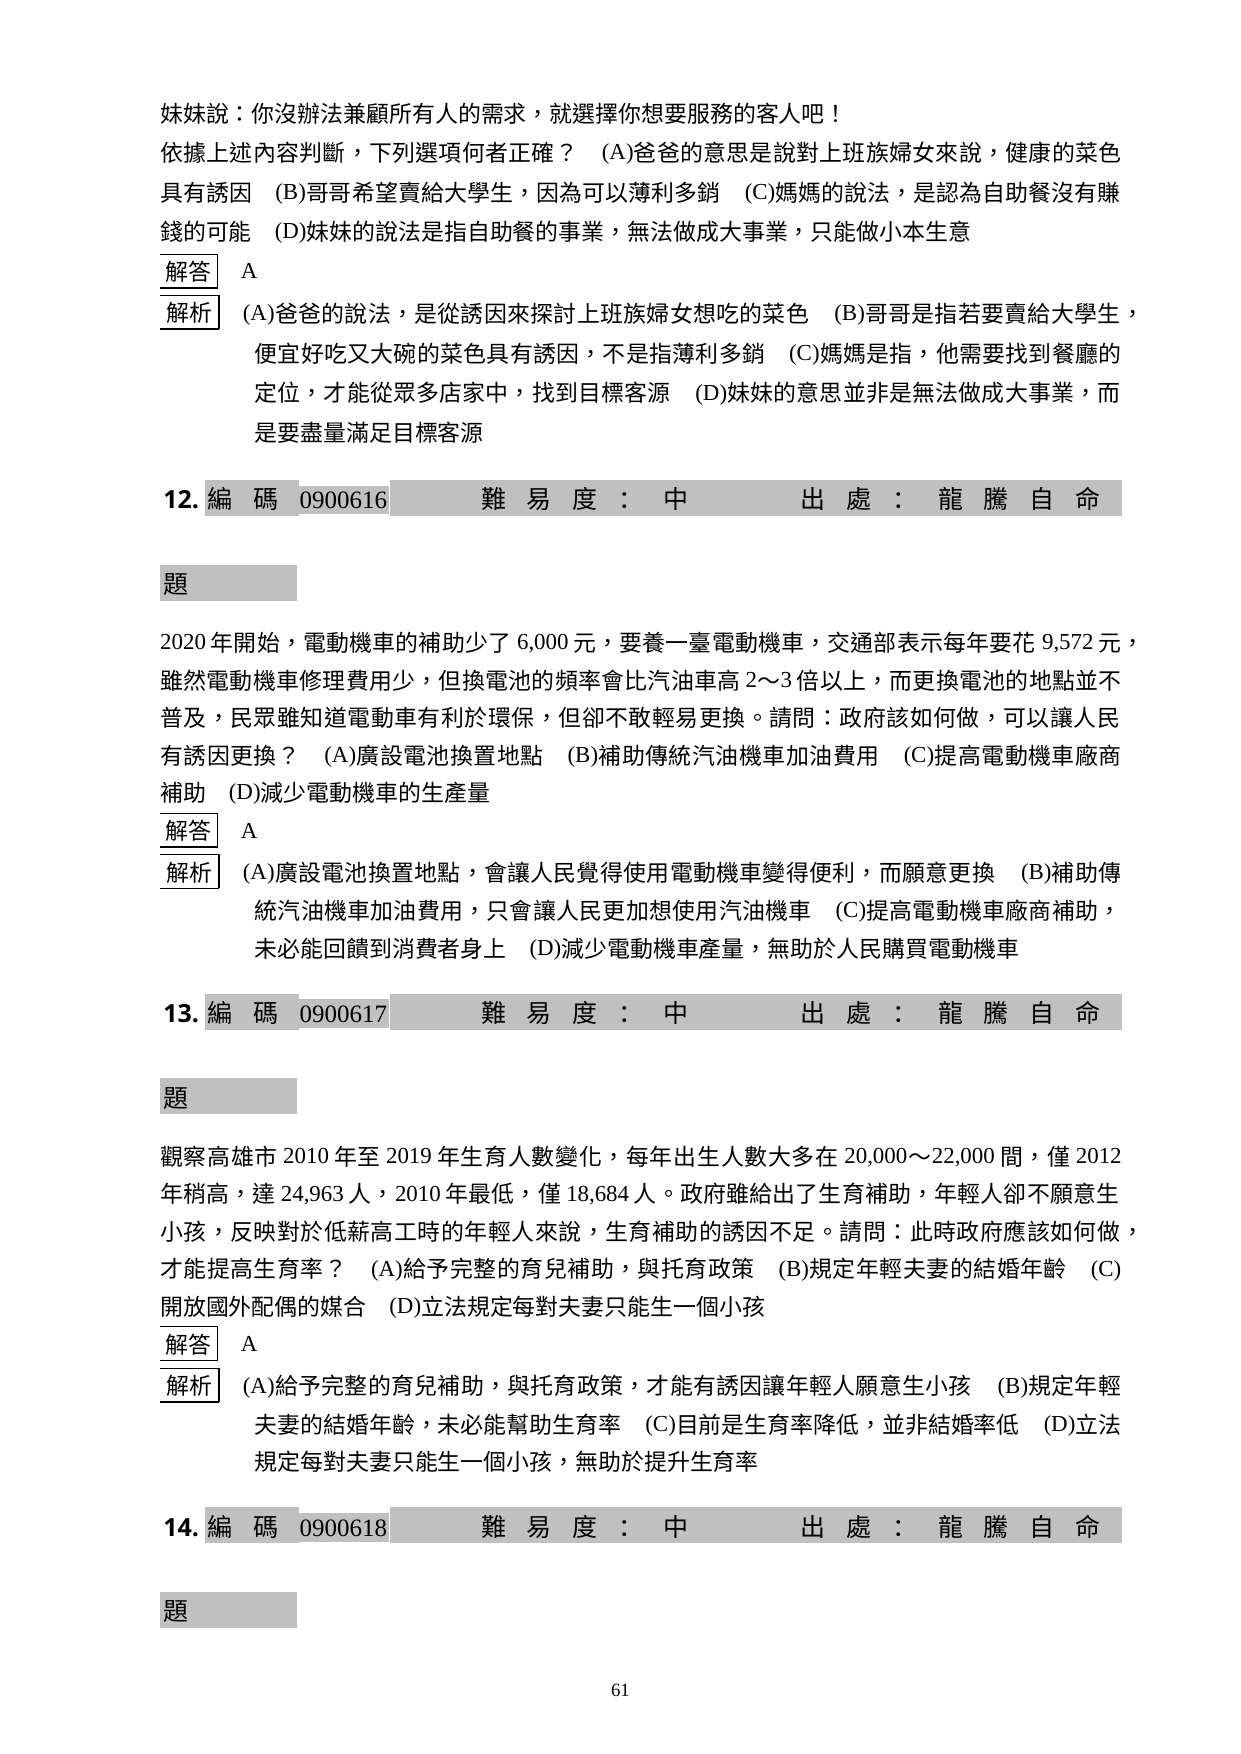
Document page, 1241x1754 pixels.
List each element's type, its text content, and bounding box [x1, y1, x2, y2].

text 解答 A [160, 1327, 217, 1360]
text 解答 A [218, 1326, 1122, 1361]
list 編碼0900617 難易度：中 出處：龍騰自命題 [160, 976, 1122, 1132]
text 觀察高雄市2010年至2019年生育人數變化，每年出生人數大多在20,000～22,000間，僅2012年稍高，達24,963人，2010年最低，僅18,684人。政府雖給出了生育補助，年輕人卻不願意生小孩，反映對於低薪高工時的年輕人來說，生育補助的誘因不足。請問：此時政府應該如何做，才能提高生育率？ (A)給予完整的育兒補助，與托育政策 (B)規定年輕夫妻的結婚年齡 (C)開放國外配偶的媒合 (D)立法規定每對夫妻只能生一個小孩 [160, 1139, 1122, 1322]
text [160, 96, 1122, 247]
text 2020年開始，電動機車的補助少了6,000元，要養一臺電動機車，交通部表示每年要花9,572元，雖然電動機車修理費用少，但換電池的頻率會比汽油車高2～3倍以上，而更換電池的地點並不普及，民眾雖知道電動車有利於環保，但卻不敢輕易更換。請問：政府該如何做，可以讓人民有誘因更換？ (A)廣設電池換置地點 (B)補助傳統汽油機車加油費用 (C)提高電動機車廠商補助 (D)減少電動機車的生產量 [160, 625, 1122, 808]
text 解答 A [160, 814, 217, 846]
text 解析 (A)給予完整的育兒補助，與托育政策，才能有誘因讓年輕人願意生小孩 (B)規定年輕夫妻的結婚年齡，未必能幫助生育率 (C)目前是生育率降低，並非結婚率低 (D)立法規定每對夫妻只能生一個小孩，無助於提升生育率 [160, 1367, 1122, 1477]
text 解答 A [218, 812, 1122, 847]
text 解析 (A)爸爸的說法，是從誘因來探討上班族婦女想吃的菜色 (B)哥哥是指若要賣給大學生，便宜好吃又大碗的菜色具有誘因，不是指薄利多銷 (C)媽媽是指，他需要找到餐廳的定位，才能從眾多店家中，找到目標客源 (D)妹妹的意思並非是無法做成大事業，而是要盡量滿足目標客源 [160, 295, 1122, 448]
list 編碼0900616 難易度：中 出處：龍騰自命題 [160, 463, 1122, 618]
text 解析 (A)廣設電池換置地點，會讓人民覺得使用電動機車變得便利，而願意更換 (B)補助傳統汽油機車加油費用，只會讓人民更加想使用汽油機車 (C)提高電動機車廠商補助，未必能回饋到消費者身上 (D)減少電動機車產量，無助於人民購買電動機車 [160, 854, 1122, 964]
list 編碼0900618 難易度：中 出處：龍騰自命題 [160, 1490, 1122, 1645]
text 解答 A [218, 253, 1122, 288]
text 解答 A [160, 255, 217, 287]
